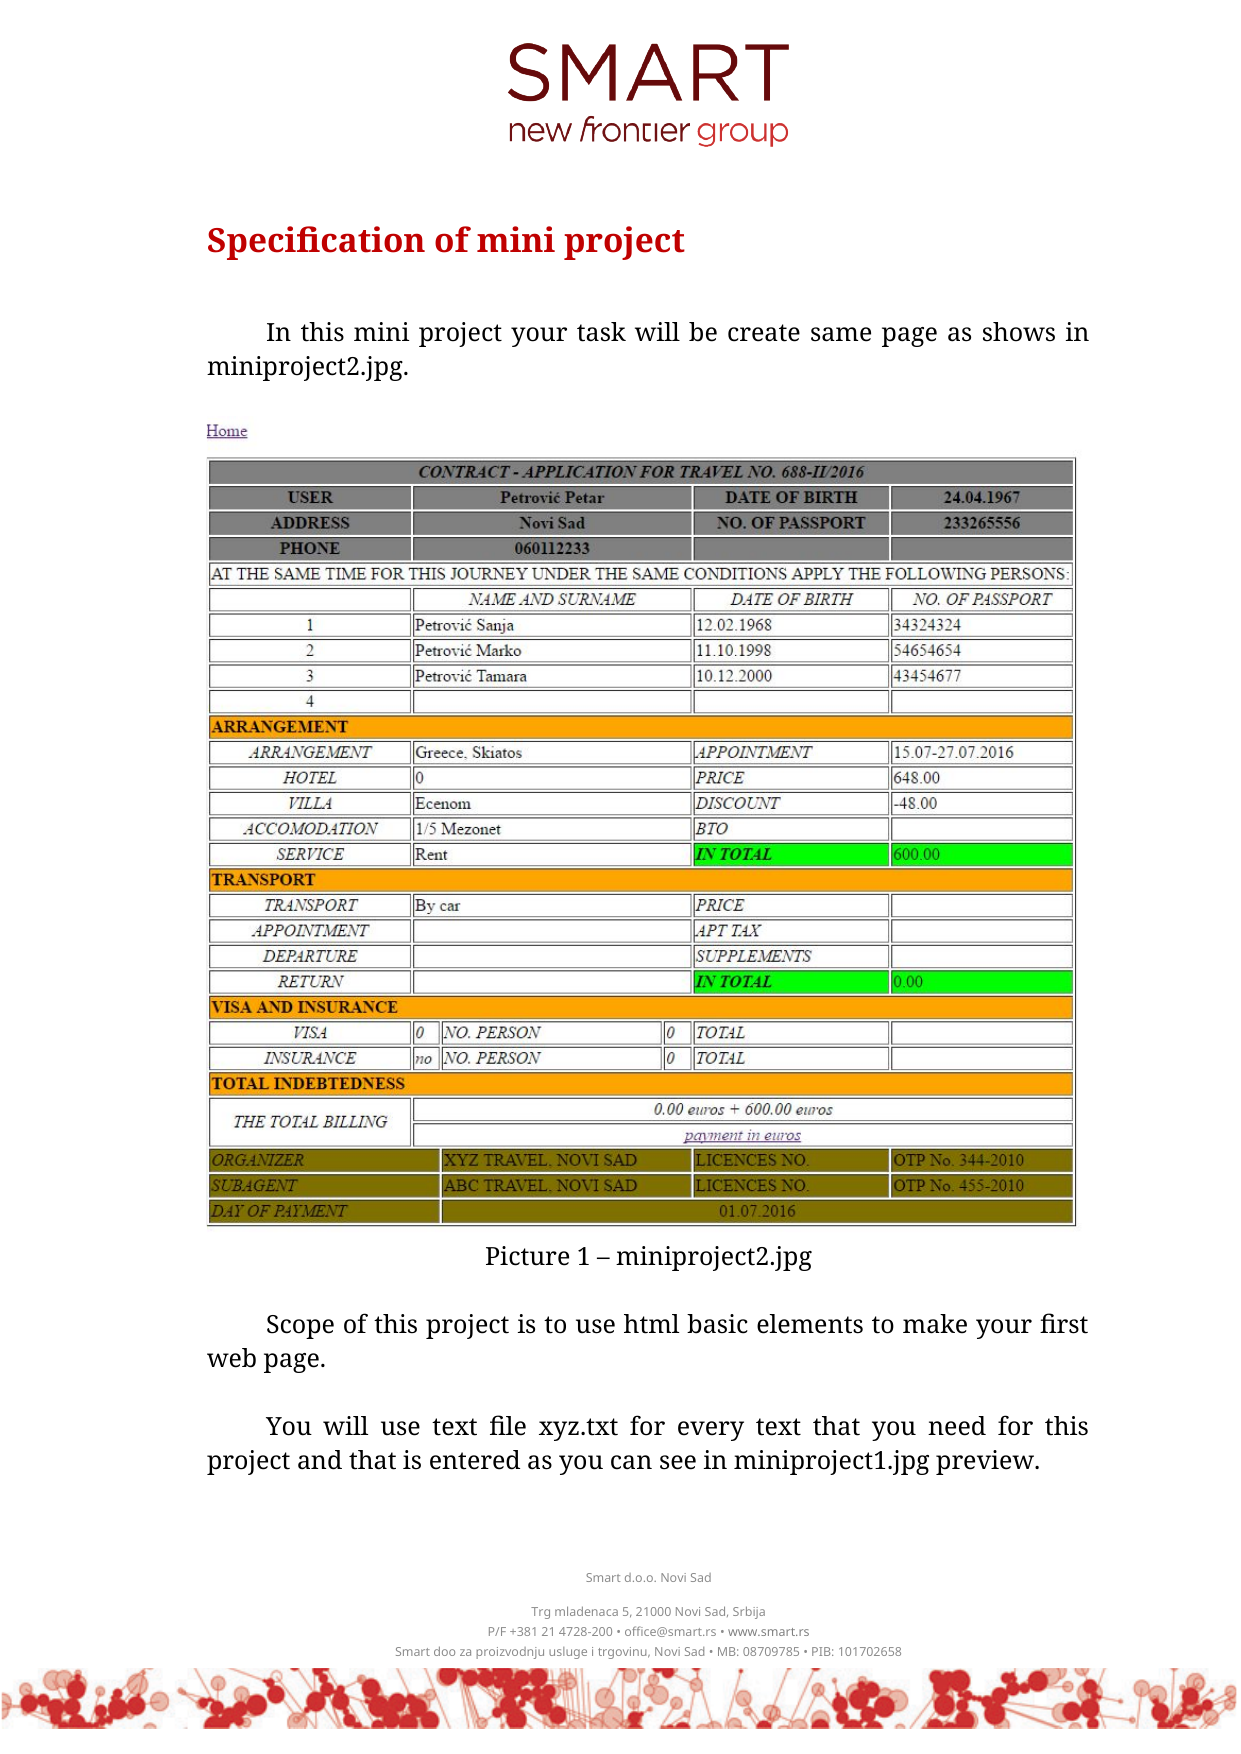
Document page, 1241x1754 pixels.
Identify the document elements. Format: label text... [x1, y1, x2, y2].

picture [507, 43, 789, 147]
text In this mini project your task will be create same page as shows in miniproject2.jpg. [207, 314, 1090, 382]
subtitle Specification of mini project [207, 217, 1090, 262]
picture [1, 1668, 1237, 1729]
text You will use text file xyz.txt for every text that you need for this project and that is entered as you can see in miniproject1.jpg preview. [207, 1409, 1090, 1477]
text Picture 1 – miniproject2.jpg [207, 1239, 1090, 1272]
picture [206, 416, 1091, 1239]
text Scope of this project is to use html basic elements to make your first web page. [207, 1307, 1090, 1375]
